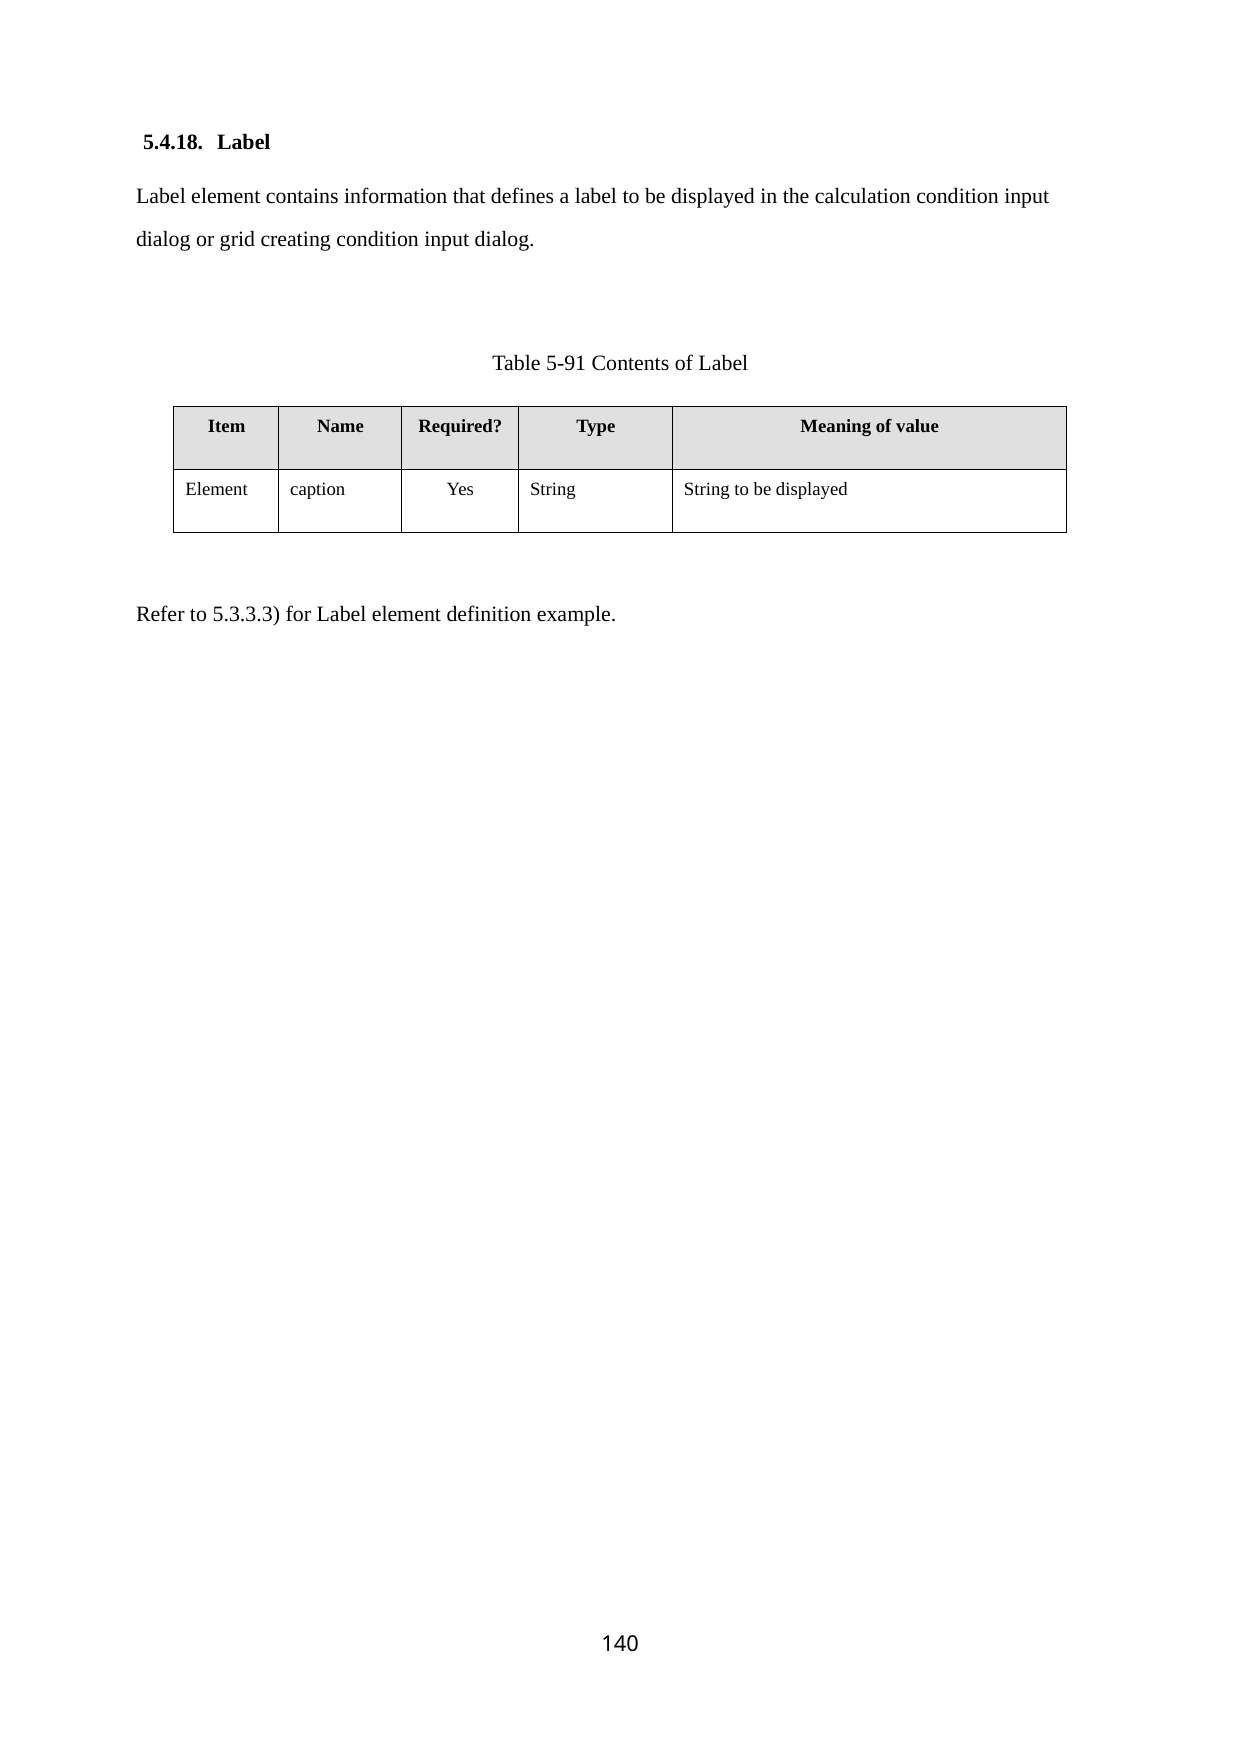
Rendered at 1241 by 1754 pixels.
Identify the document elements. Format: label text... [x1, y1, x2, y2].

subtitle Label [143, 123, 1104, 160]
text Refer to 5.3.3.3) for Label element definition example. [136, 595, 1104, 633]
table_header Required? [402, 407, 518, 469]
text Label element contains information that defines a label to be displayed in the calculation condition input dialog or grid creating condition input dialog. [136, 176, 1104, 257]
table_cell caption [279, 470, 401, 532]
table_cell String to be displayed [673, 470, 1066, 532]
table_cell String [519, 470, 672, 532]
table_cell Element [174, 470, 278, 532]
table_header Item [174, 407, 278, 469]
table_header Name [279, 407, 401, 469]
table_header Type [519, 407, 672, 469]
table_cell Yes [402, 470, 518, 532]
table_header Meaning of value [673, 407, 1066, 469]
